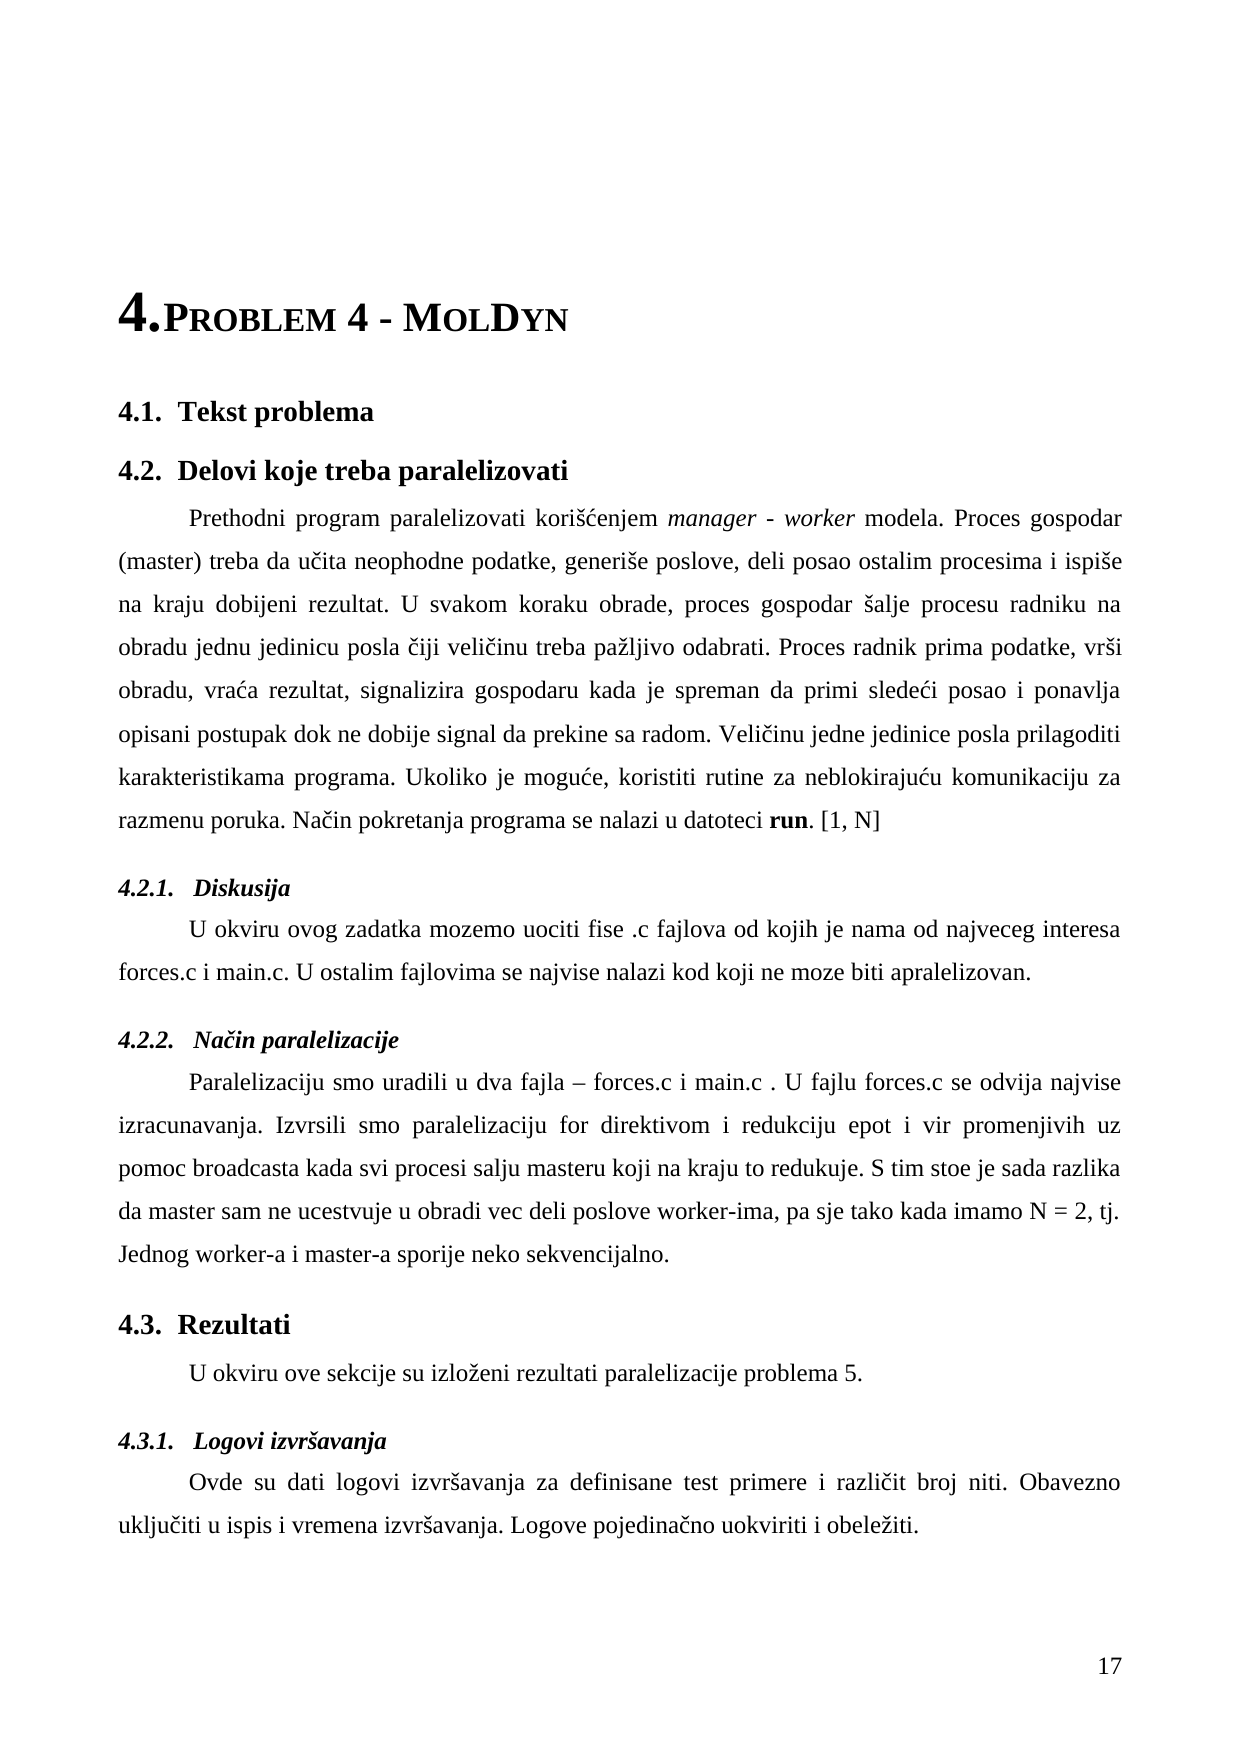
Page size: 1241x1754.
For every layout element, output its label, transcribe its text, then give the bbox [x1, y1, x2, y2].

text U okviru ovog zadatka mozemo uociti fise .c fajlova od kojih je nama od najveceg interesa forces.c i main.c. U ostalim fajlovima se najvise nalazi kod koji ne moze biti apralelizovan. [118, 914, 1122, 986]
text Logovi izvršavanja [118, 1426, 1122, 1454]
text Paralelizaciju smo uradili u dva fajla – forces.c i main.c . U fajlu forces.c se odvija najvise izracunavanja. Izvrsili smo paralelizaciju for direktivom i redukciju epot i vir promenjivih uz pomoc broadcasta kada svi procesi salju masteru koji na kraju to redukuje. S tim stoe je sada razlika da master sam ne ucestvuje u obradi vec deli poslove worker-ima, pa sje tako kada imamo N = 2, tj. Jednog worker-a i master-a sporije neko sekvencijalno. [118, 1067, 1122, 1268]
text Problem 4 - MolDyn [118, 277, 1122, 344]
text Prethodni program paralelizovati korišćenjem manager - worker modela. Proces gospodar (master) treba da učita neophodne podatke, generiše poslove, deli posao ostalim procesima i ispiše na kraju dobijeni rezultat. U svakom koraku obrade, proces gospodar šalje procesu radniku na obradu jednu jedinicu posla čiji veličinu treba pažljivo odabrati. Proces radnik prima podatke, vrši obradu, vraća rezultat, signalizira gospodaru kada je spreman da primi sledeći posao i ponavlja opisani postupak dok ne dobije signal da prekine sa radom. Veličinu jedne jedinice posla prilagoditi karakteristikama programa. Ukoliko je moguće, koristiti rutine za neblokirajuću komunikaciju za razmenu poruka. Način pokretanja programa se nalazi u datoteci run. [1, N] [118, 503, 1122, 834]
text Tekst problema [118, 394, 1122, 428]
text Ovde su dati logovi izvršavanja za definisane test primere i različit broj niti. Obavezno uključiti u ispis i vremena izvršavanja. Logove pojedinačno uokviriti i obeležiti. [118, 1467, 1122, 1539]
text Delovi koje treba paralelizovati [118, 453, 1122, 486]
text U okviru ove sekcije su izloženi rezultati paralelizacije problema 5. [118, 1358, 1122, 1386]
text Način paralelizacije [118, 1026, 1122, 1054]
text Rezultati [118, 1307, 1122, 1341]
text Diskusija [118, 873, 1122, 902]
